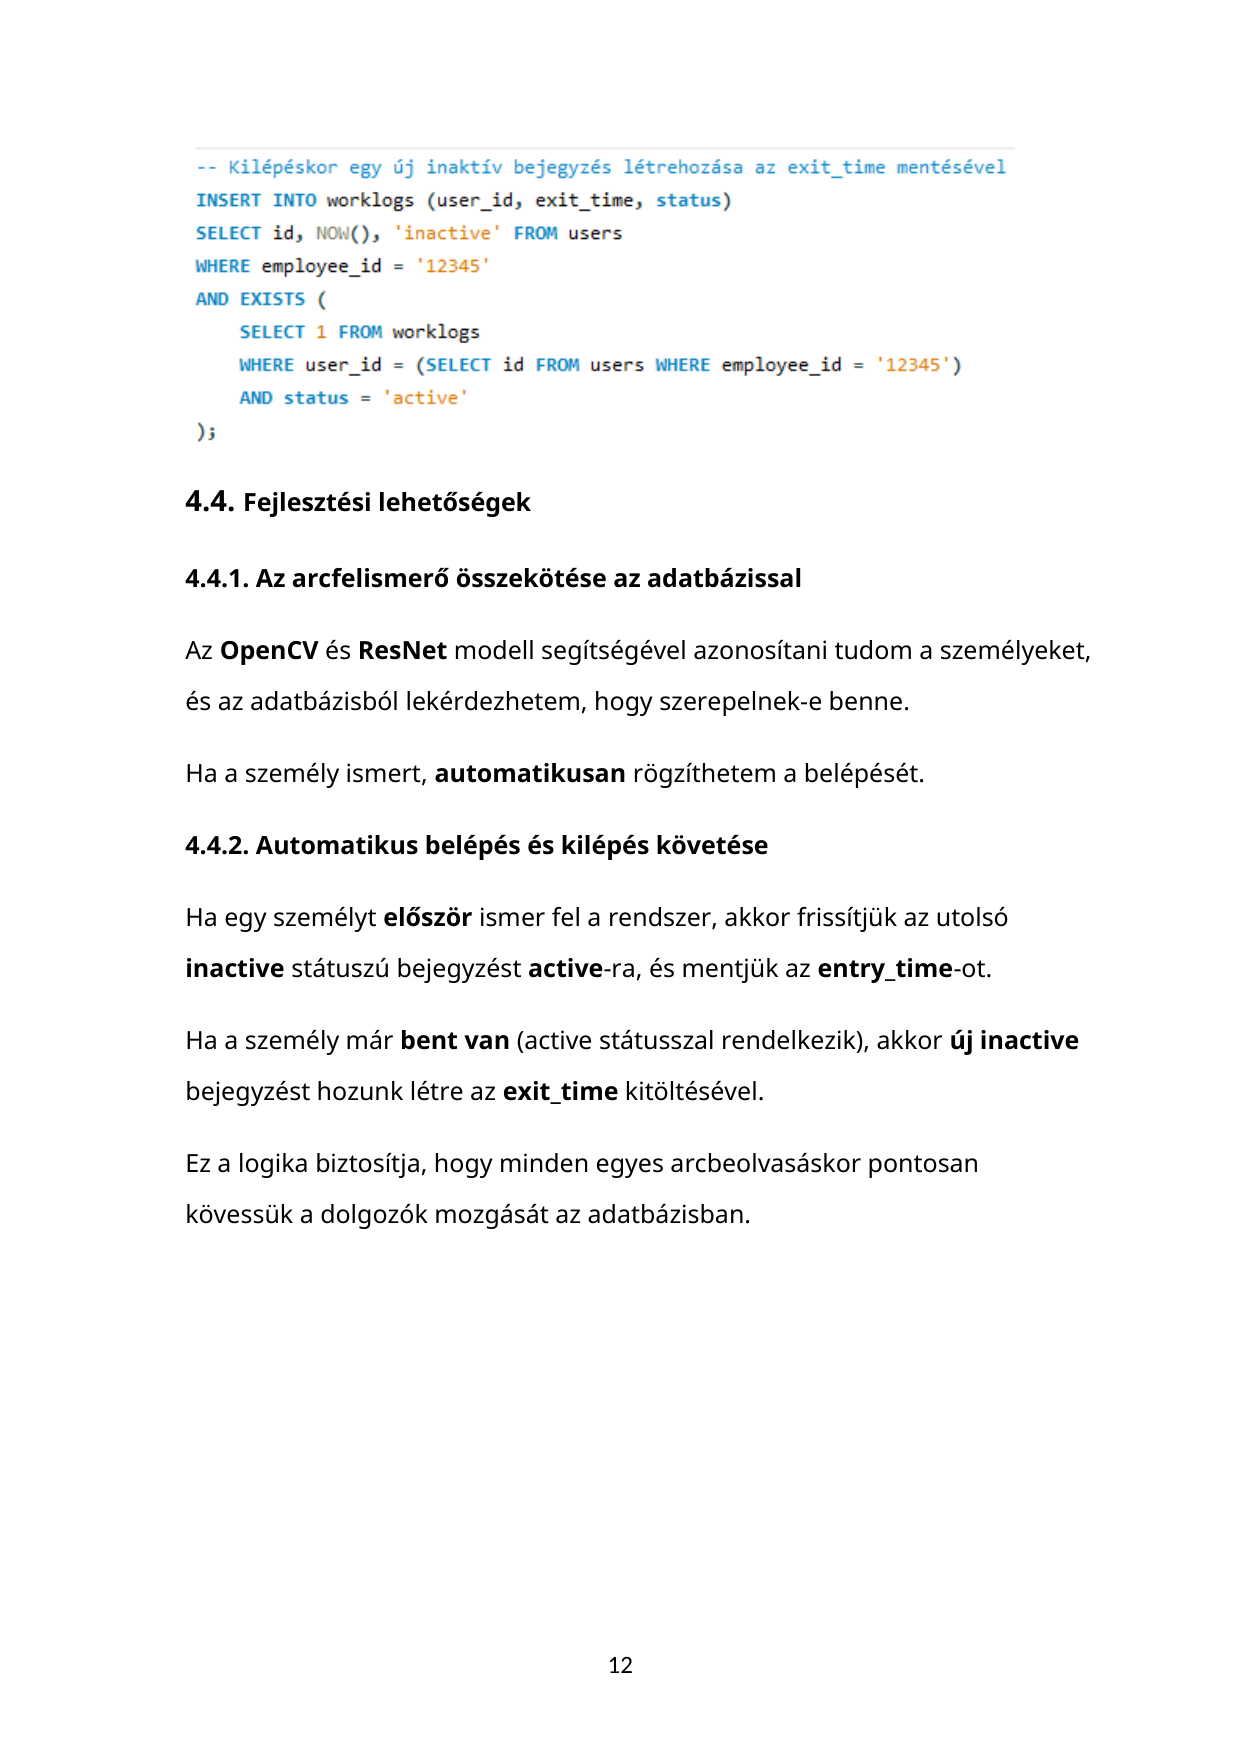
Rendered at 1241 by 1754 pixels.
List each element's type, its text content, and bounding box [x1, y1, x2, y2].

text 4.4.2. Automatikus belépés és kilépés követése [185, 828, 1092, 862]
text 4.4.1. Az arcfelismerő összekötése az adatbázissal [185, 561, 1092, 595]
text Ha egy személyt először ismer fel a rendszer, akkor frissítjük az utolsó inactive státuszú bejegyzést active-ra, és mentjük az entry_time-ot. [185, 899, 1092, 985]
text 4.4. Fejlesztési lehetőségek [185, 481, 1092, 520]
text Az OpenCV és ResNet modell segítségével azonosítani tudom a személyeket, és az adatbázisból lekérdezhetem, hogy szerepelnek-e benne. [185, 633, 1092, 718]
text Ha a személy már bent van (active státusszal rendelkezik), akkor új inactive bejegyzést hozunk létre az exit_time kitöltésével. [185, 1022, 1092, 1108]
text Ez a logika biztosítja, hogy minden egyes arcbeolvasáskor pontosan kövessük a dolgozók mozgását az adatbázisban. [185, 1145, 1092, 1231]
picture [185, 147, 1016, 445]
text Ha a személy ismert, automatikusan rögzíthetem a belépését. [185, 756, 1092, 790]
